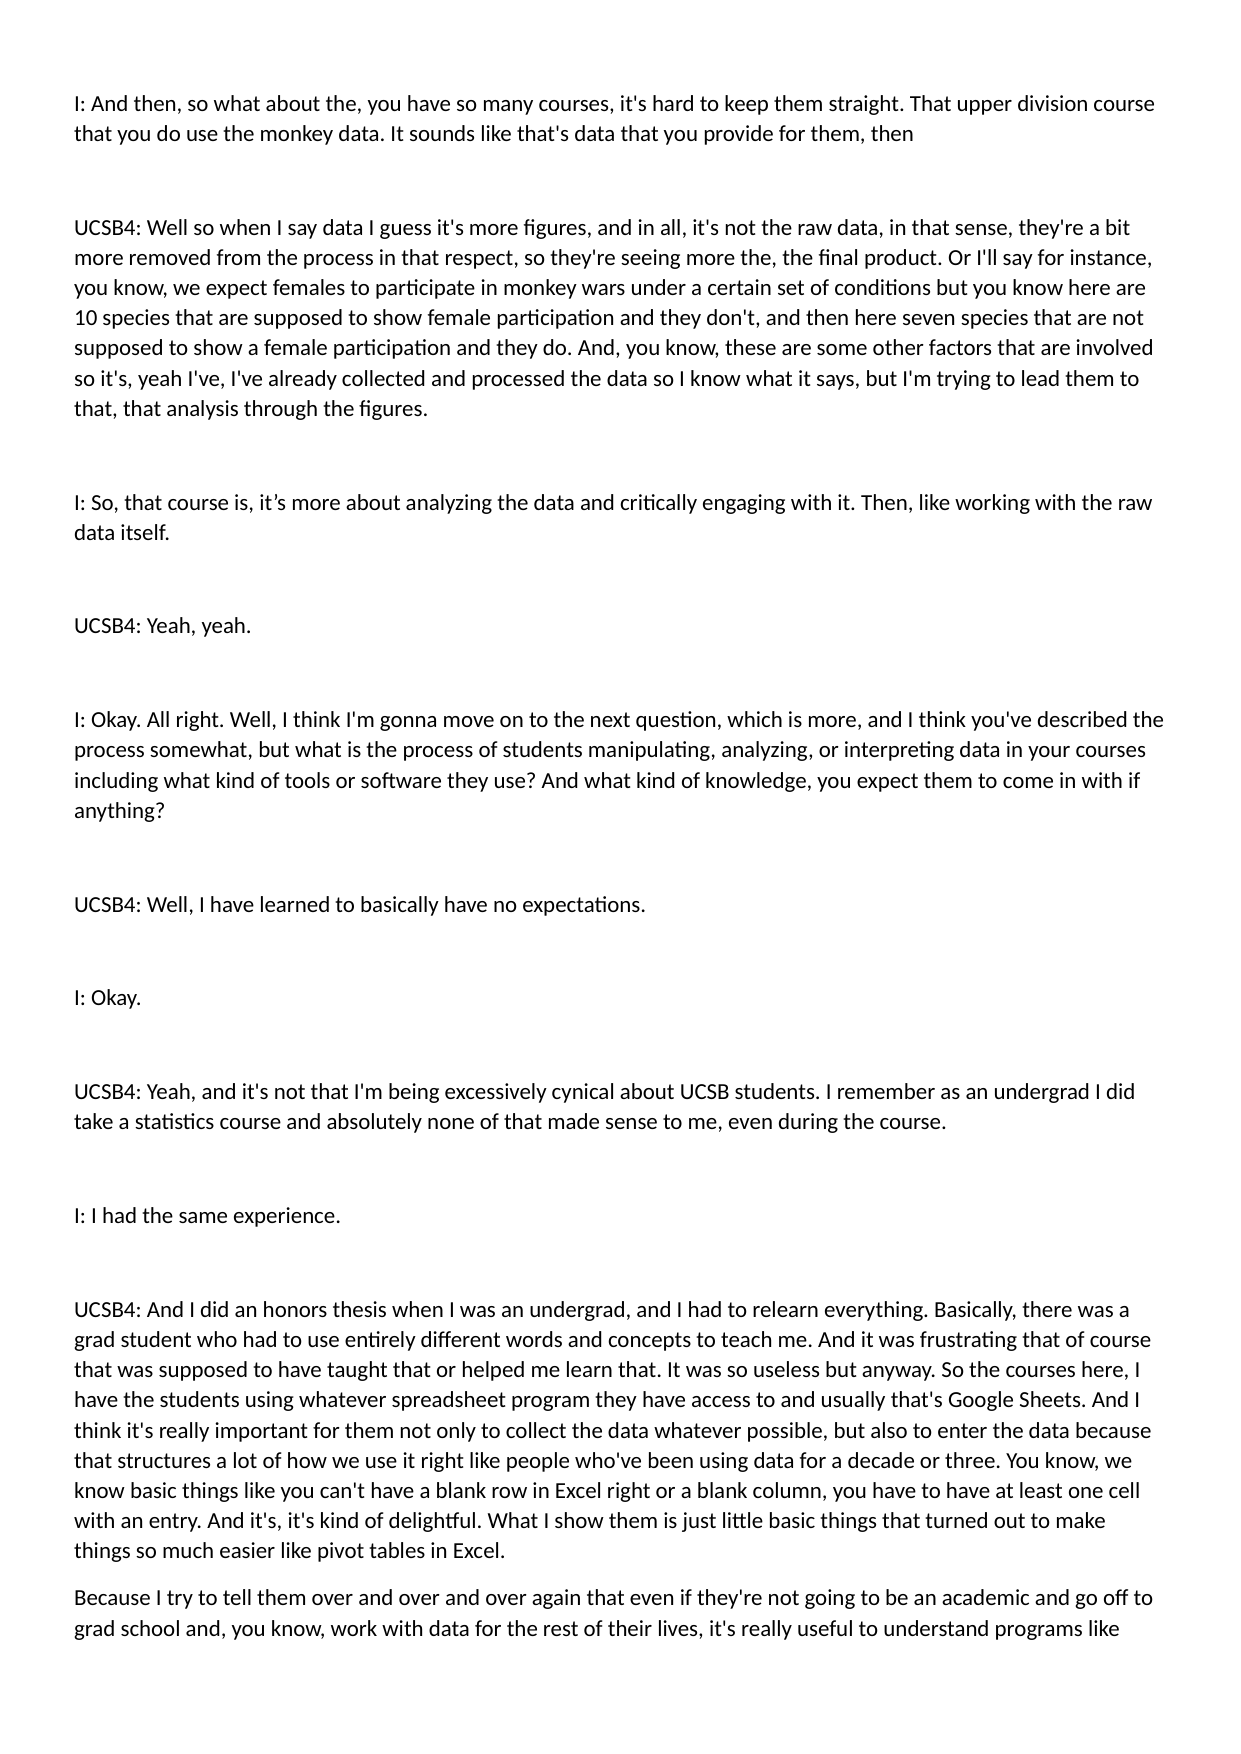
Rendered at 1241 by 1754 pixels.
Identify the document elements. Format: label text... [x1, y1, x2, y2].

text I: Okay. All right. Well, I think I'm gonna move on to the next question, which is more, and I think you've described the process somewhat, but what is the process of students manipulating, analyzing, or interpreting data in your courses including what kind of tools or software they use? And what kind of knowledge, you expect them to come in with if anything? [74, 705, 1167, 824]
text I: Okay. [74, 983, 1167, 1011]
text UCSB4: Yeah, yeah. [74, 612, 1167, 639]
text UCSB4: Yeah, and it's not that I'm being excessively cynical about UCSB students. I remember as an undergrad I did take a statistics course and absolutely none of that made sense to me, even during the course. [74, 1077, 1167, 1135]
text I: And then, so what about the, you have so many courses, it's hard to keep them straight. That upper division course that you do use the monkey data. It sounds like that's data that you provide for them, then [74, 89, 1167, 147]
text UCSB4: And I did an honors thesis when I was an undergrad, and I had to relearn everything. Basically, there was a grad student who had to use entirely different words and concepts to teach me. And it was frustrating that of course that was supposed to have taught that or helped me learn that. It was so useless but anyway. So the courses here, I have the students using whatever spreadsheet program they have access to and usually that's Google Sheets. And I think it's really important for them not only to collect the data whatever possible, but also to enter the data because that structures a lot of how we use it right like people who've been using data for a decade or three. You know, we know basic things like you can't have a blank row in Excel right or a blank column, you have to have at least one cell with an entry. And it's, it's kind of delightful. What I show them is just little basic things that turned out to make things so much easier like pivot tables in Excel. [74, 1295, 1167, 1564]
text I: So, that course is, it’s more about analyzing the data and critically engaging with it. Then, like working with the raw data itself. [74, 488, 1167, 546]
text UCSB4: Well, I have learned to basically have no expectations. [74, 890, 1167, 918]
text UCSB4: Well so when I say data I guess it's more figures, and in all, it's not the raw data, in that sense, they're a bit more removed from the process in that respect, so they're seeing more the, the final product. Or I'll say for instance, you know, we expect females to participate in monkey wars under a certain set of conditions but you know here are 10 species that are supposed to show female participation and they don't, and then here seven species that are not supposed to show a female participation and they do. And, you know, these are some other factors that are involved so it's, yeah I've, I've already collected and processed the data so I know what it says, but I'm trying to lead them to that, that analysis through the figures. [74, 213, 1167, 422]
text I: I had the same experience. [74, 1201, 1167, 1229]
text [74, 1583, 1167, 1642]
